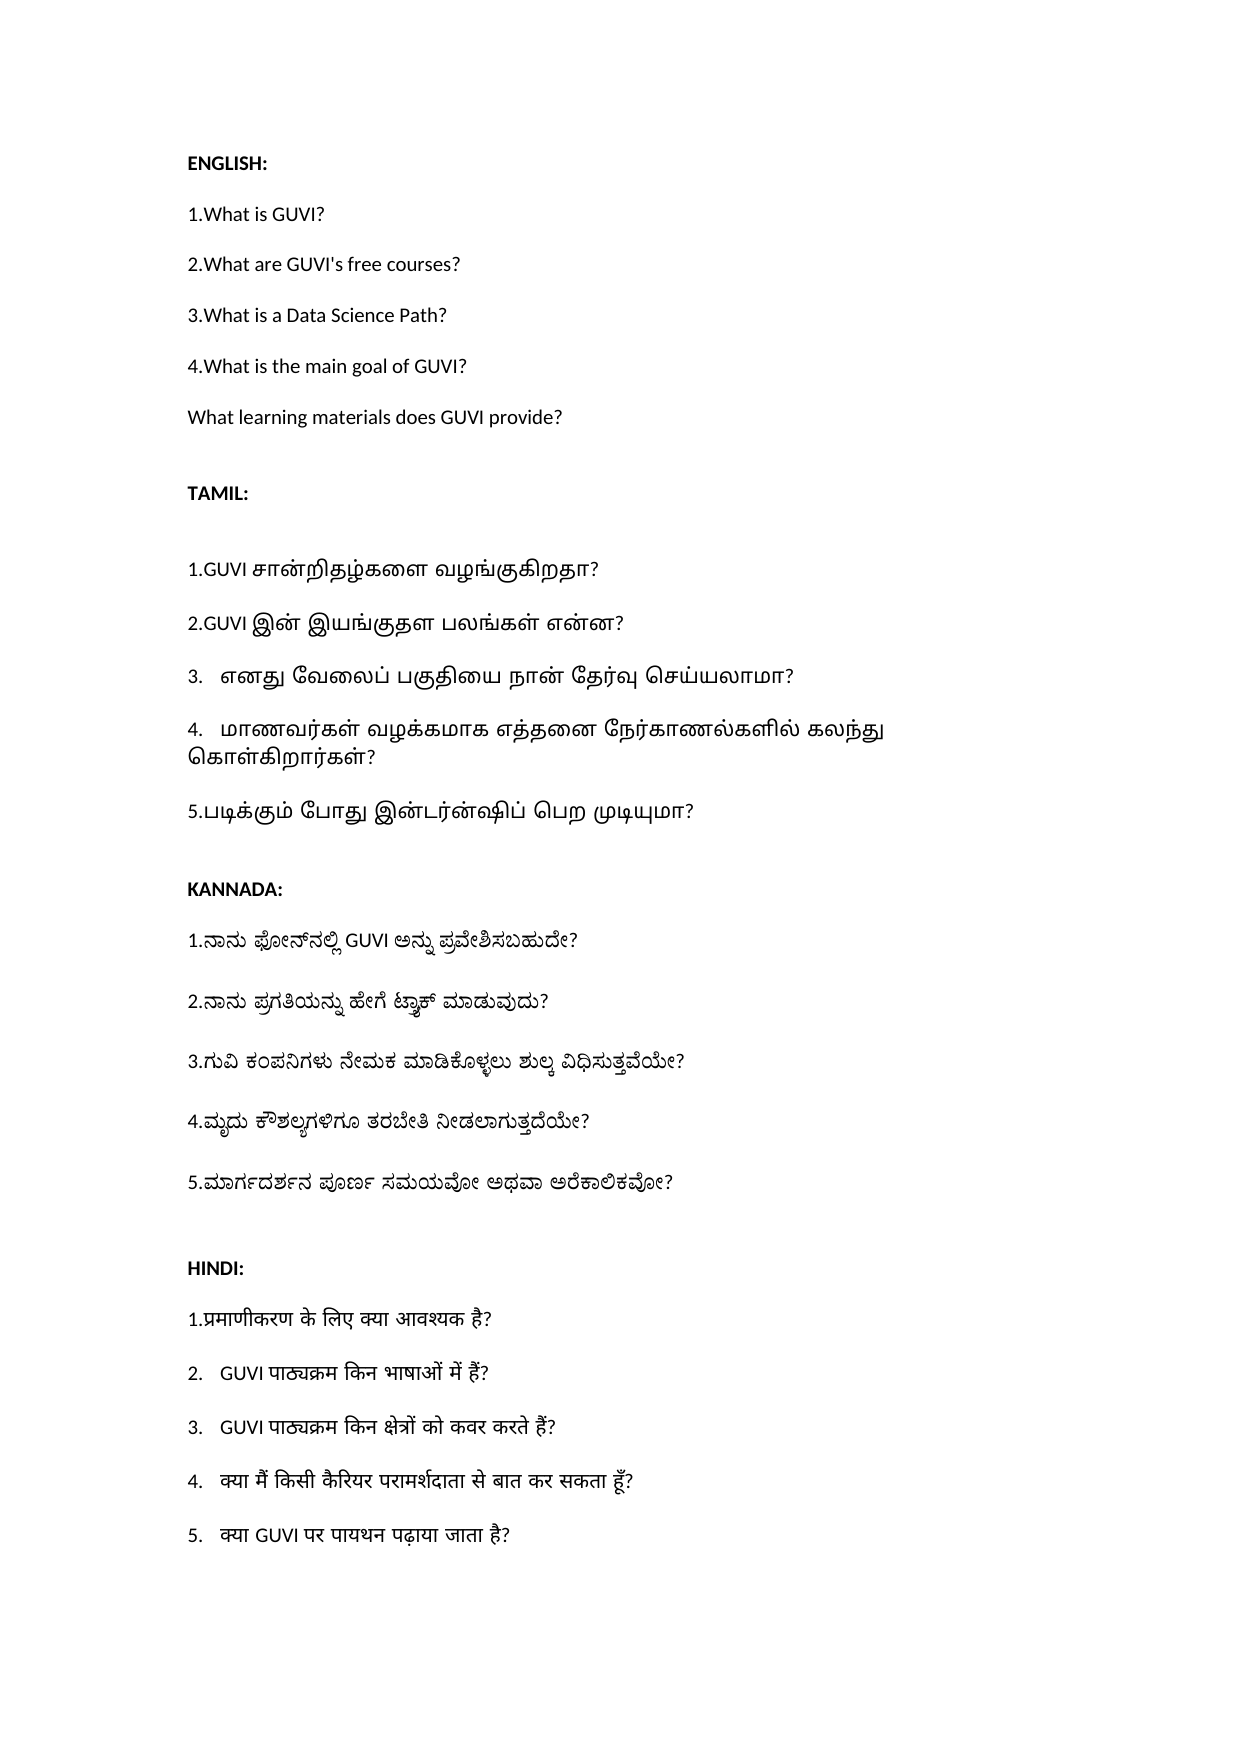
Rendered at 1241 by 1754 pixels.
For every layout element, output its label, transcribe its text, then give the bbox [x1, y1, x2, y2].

list GUVI पाठ्यक्रम किन भाषाओं में हैं? [187, 1360, 1053, 1389]
list क्या मैं किसी कैरियर परामर्शदाता से बात कर सकता हूँ? [187, 1468, 1053, 1497]
text 4.ಮೃದು ಕೌಶಲ್ಯಗಳಿಗೂ ತರಬೇತಿ ನೀಡಲಾಗುತ್ತದೆಯೇ? [187, 1109, 1053, 1144]
text 5.ಮಾರ್ಗದರ್ಶನ ಪೂರ್ಣ ಸಮಯವೋ ಅಥವಾ ಅರೆಕಾಲಿಕವೋ? [187, 1169, 1053, 1204]
list மாணவர்கள் வழக்கமாக எத்தனை நேர்காணல்களில் கலந்து கொள்கிறார்கள்? [187, 717, 1053, 772]
text 2.GUVI இன் இயங்குதள பலங்கள் என்ன? [187, 610, 1053, 638]
text 2.ನಾನು ಪ್ರಗತಿಯನ್ನು ಹೇಗೆ ಟ್ರ್ಯಾಕ್ ಮಾಡುವುದು? [187, 988, 1053, 1023]
text 2.What are GUVI's free courses? 3.What is a Data Science Path? 4.What is the main goal of GUVI? [187, 226, 1053, 379]
text HINDI: 1.प्रमाणीकरण के लिए क्या आवश्यक है? [187, 1229, 1053, 1334]
list எனது வேலைப் பகுதியை நான் தேர்வு செய்யலாமா? [187, 663, 1053, 691]
list TAMIL: [187, 480, 1053, 531]
text What learning materials does GUVI provide? [187, 404, 1053, 429]
text 3.ಗುವಿ ಕಂಪನಿಗಳು ನೇಮಕ ಮಾಡಿಕೊಳ್ಳಲು ಶುಲ್ಕ ವಿಧಿಸುತ್ತವೆಯೇ? [187, 1048, 1053, 1083]
list GUVI पाठ्यक्रम किन क्षेत्रों को कवर करते हैं? [187, 1414, 1053, 1443]
list 1.GUVI சான்றிதழ்களை வழங்குகிறதா? [187, 557, 1053, 584]
list क्या GUVI पर पायथन पढ़ाया जाता है? [187, 1522, 1053, 1551]
text KANNADA: 1.ನಾನು ಫೋನ್‌ನಲ್ಲಿ GUVI ಅನ್ನು ಪ್ರವೇಶಿಸಬಹುದೇ? [187, 877, 1053, 962]
list 5.படிக்கும் போது இன்டர்ன்ஷிப் பெற முடியுமா? [187, 798, 1053, 826]
text ENGLISH: 1.What is GUVI? [187, 150, 1053, 226]
